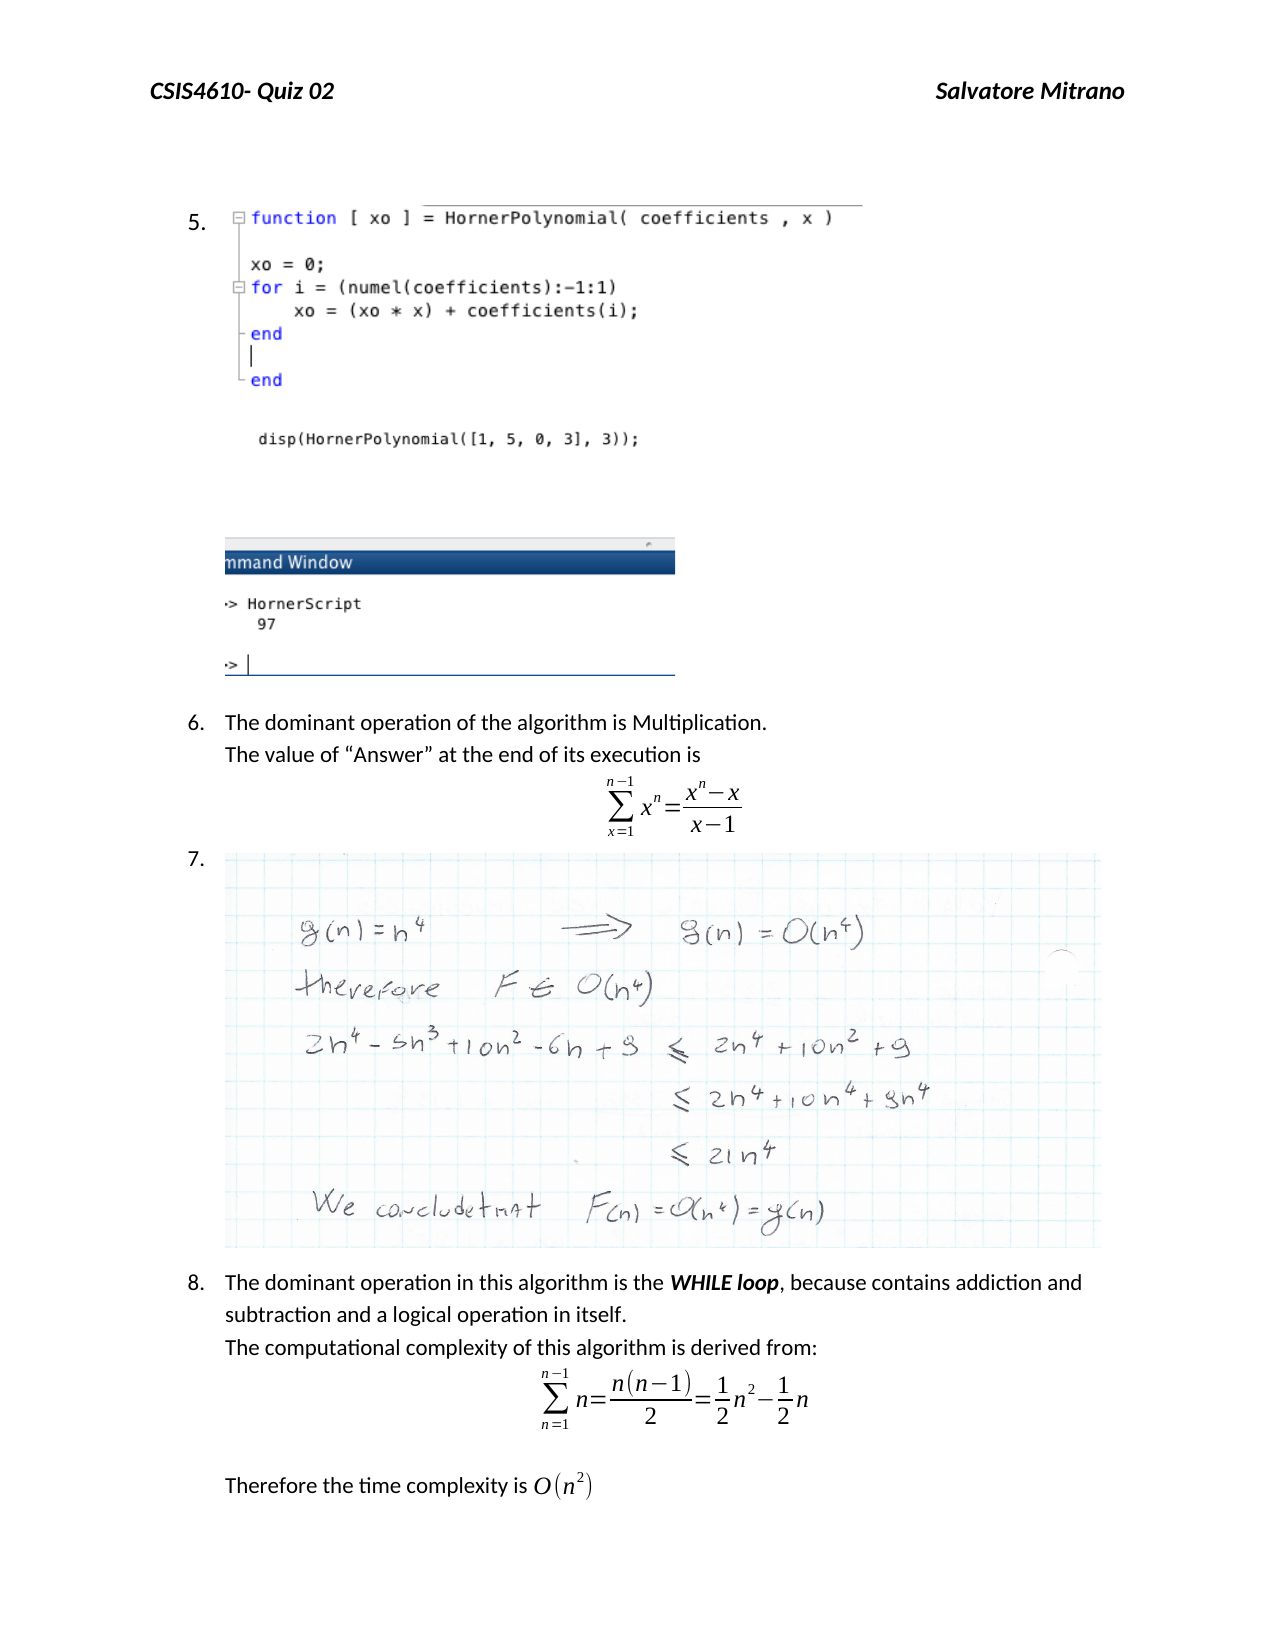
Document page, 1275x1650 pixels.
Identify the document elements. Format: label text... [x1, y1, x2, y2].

picture [225, 430, 675, 676]
list The dominant operation of the algorithm is Multiplication. [187, 708, 1125, 736]
list The computational complexity of this algorithm is derived from: [225, 1333, 1125, 1361]
list The value of “Answer” at the end of its execution is [225, 741, 1125, 768]
picture [225, 853, 1102, 1248]
list Therefore the time complexity is [225, 1468, 1125, 1501]
picture [225, 205, 863, 397]
list The dominant operation in this algorithm is the WHILE loop, because contains addiction and subtraction and a logical operation in itself. [187, 1268, 1125, 1328]
